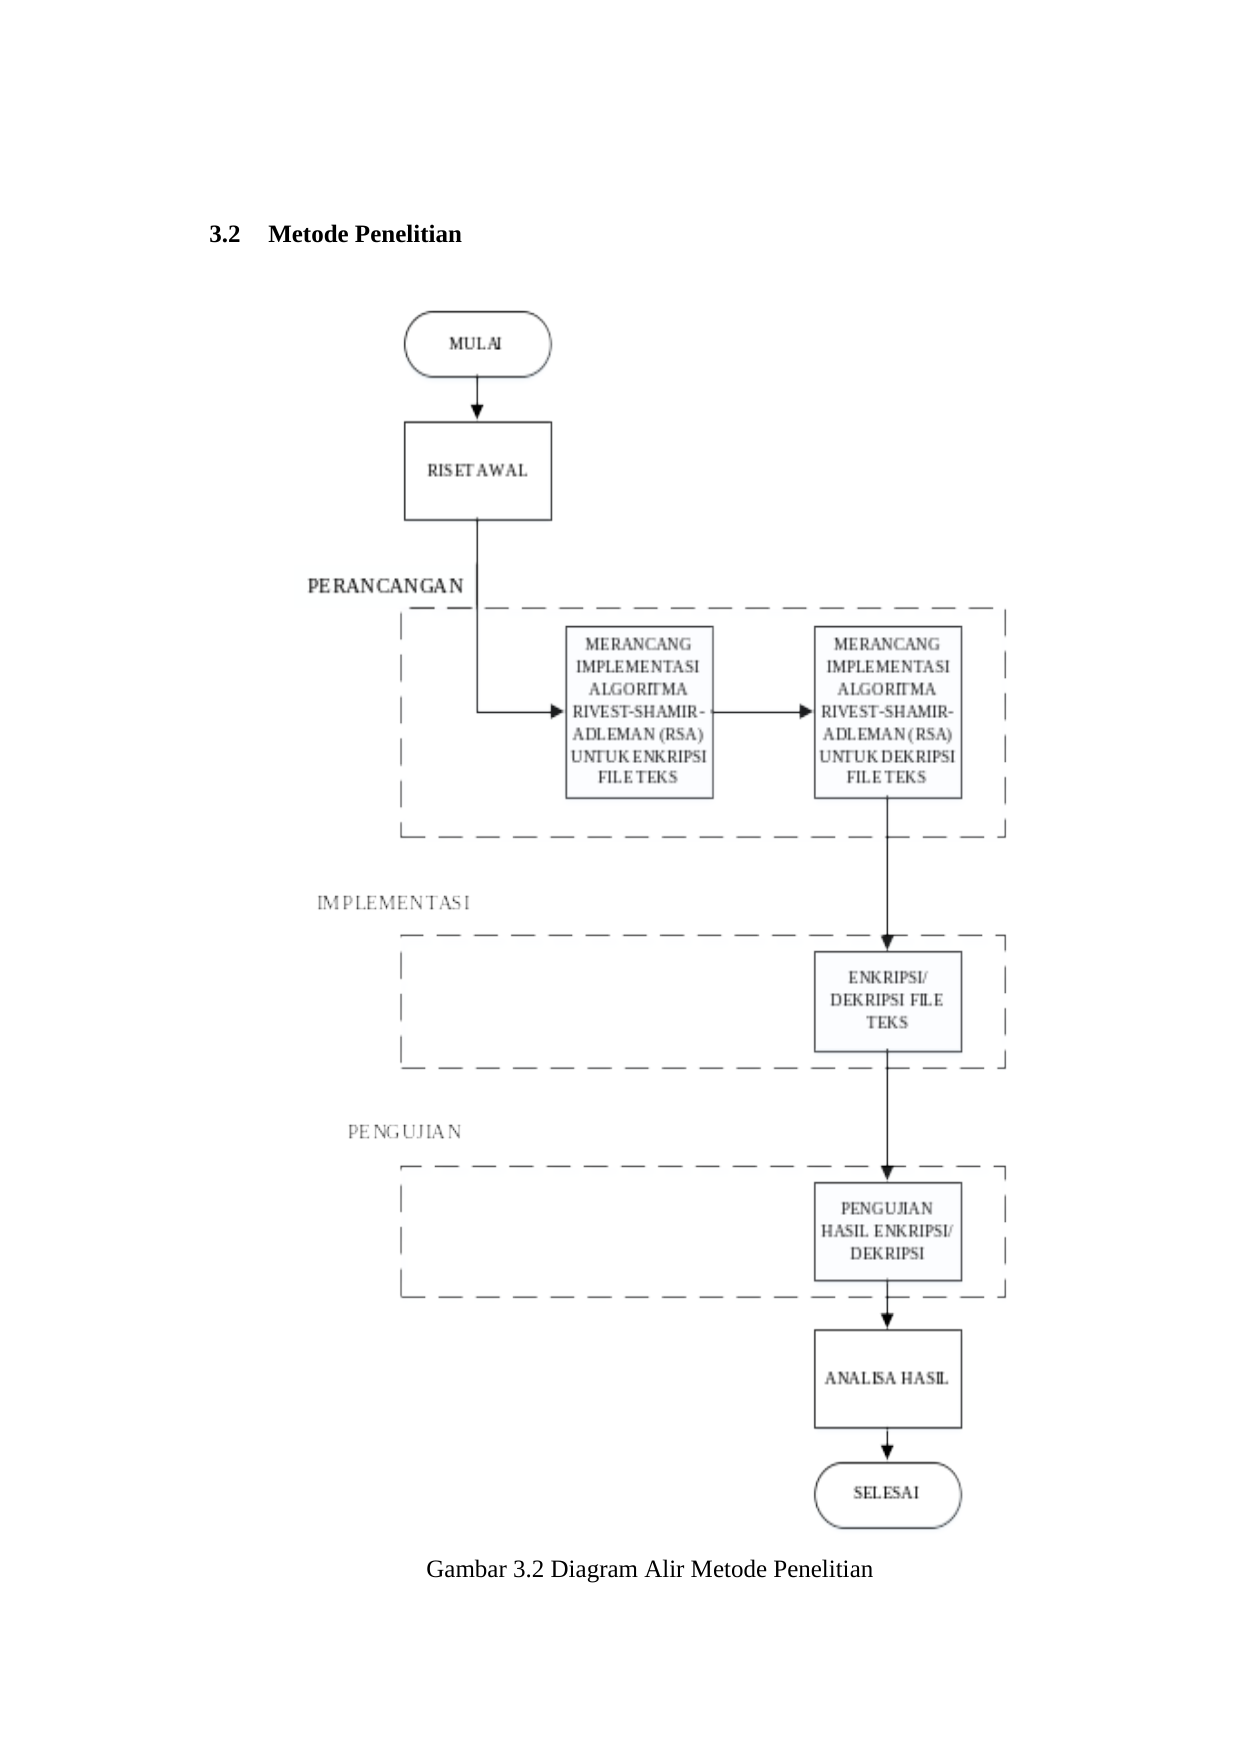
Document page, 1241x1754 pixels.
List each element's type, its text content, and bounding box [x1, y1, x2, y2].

subtitle Metode Penelitian [209, 219, 1090, 248]
text Gambar 3.2 Diagram Alir Metode Penelitian [209, 1554, 1090, 1583]
